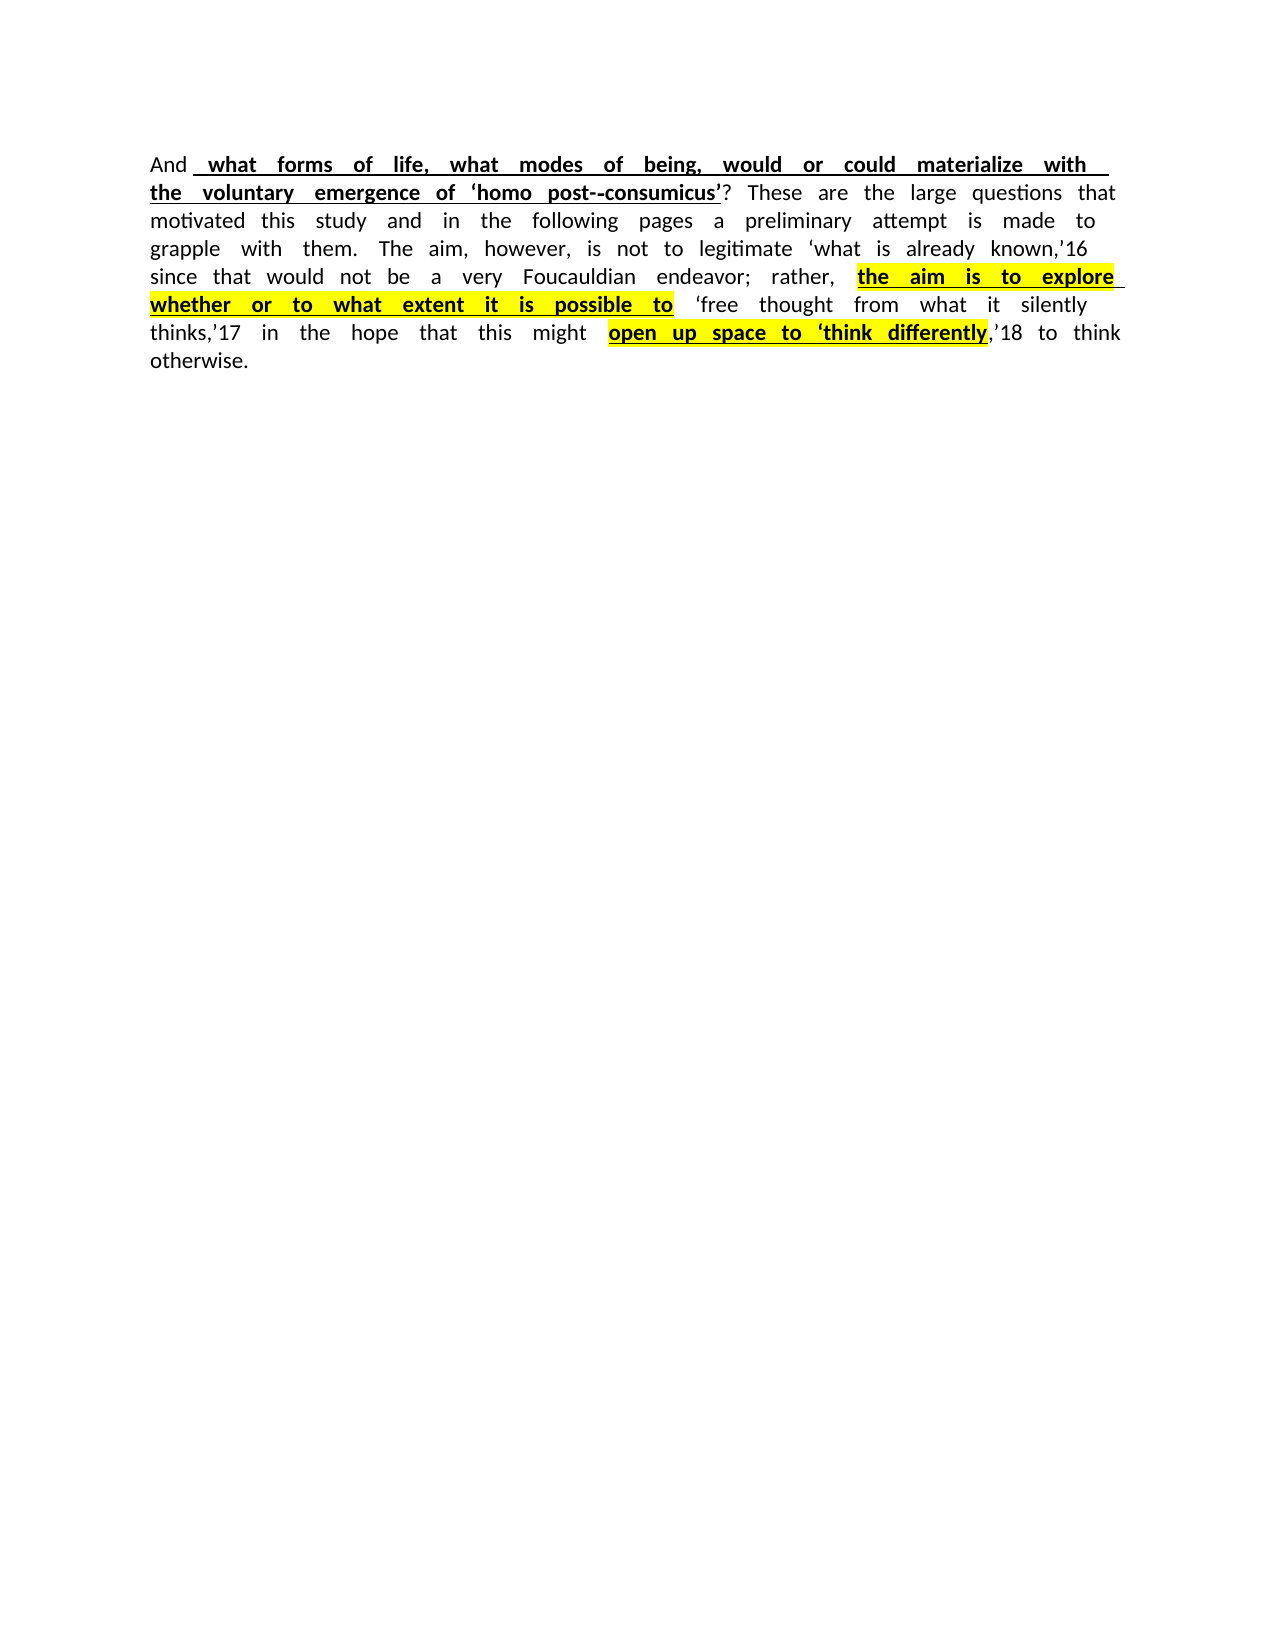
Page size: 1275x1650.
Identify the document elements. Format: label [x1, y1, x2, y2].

text [150, 150, 1125, 374]
